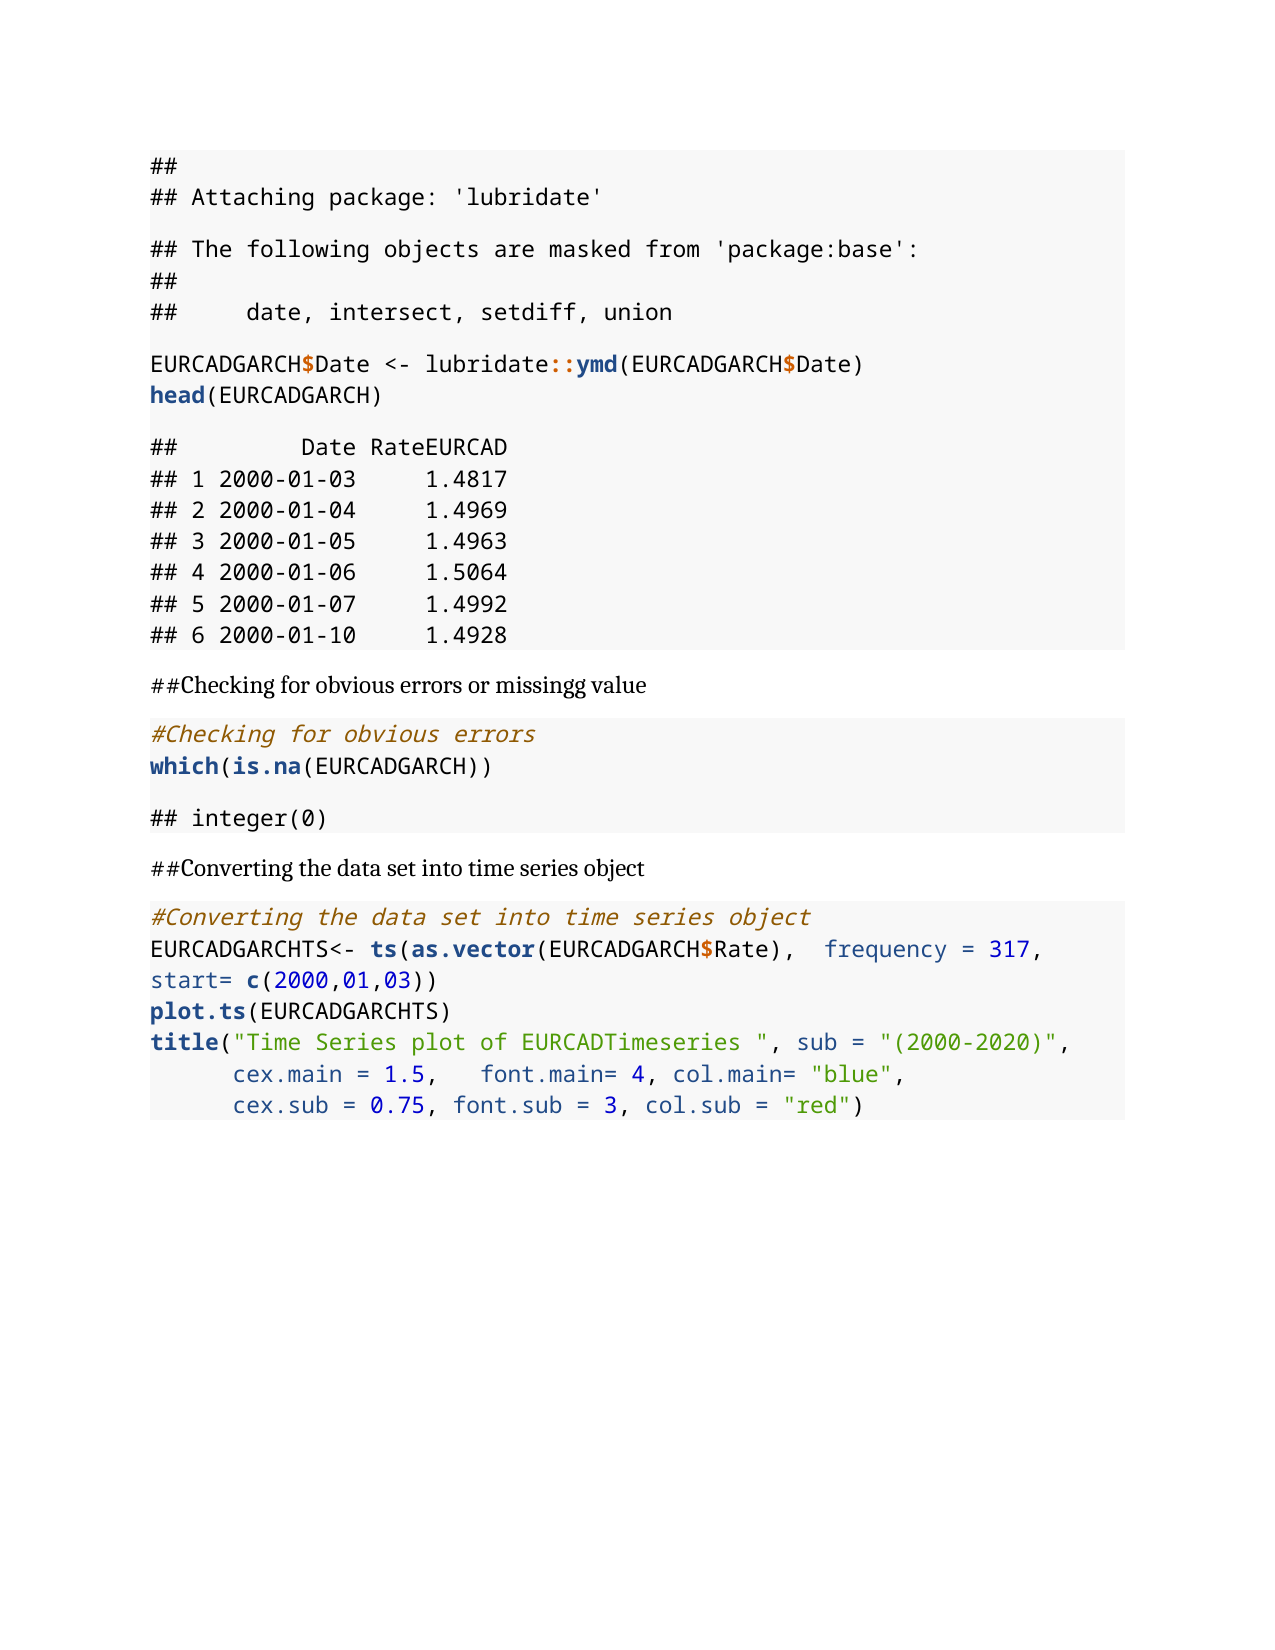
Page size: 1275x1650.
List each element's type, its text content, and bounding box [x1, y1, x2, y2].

text EURCADGARCH$Date <- lubridate::ymd(EURCADGARCH$Date) head(EURCADGARCH) [384, 348, 1125, 410]
text ## Date RateEURCAD ## 1 2000-01-03 1.4817 ## 2 2000-01-04 1.4969 ## 3 2000-01-05 1.4963 ## 4 2000-01-06 1.5064 ## 5 2000-01-07 1.4992 ## 6 2000-01-10 1.4928 [150, 431, 1125, 650]
text ## integer(0) [150, 802, 1125, 833]
text ## The following objects are masked from 'package:base': ## ## date, intersect, setdiff, union [150, 233, 1125, 327]
text ## ## Attaching package: 'lubridate' [150, 150, 1125, 212]
text #Checking for obvious errors which(is.na(EURCADGARCH)) [150, 718, 1125, 781]
text ##Converting the data set into time series object [150, 854, 1125, 882]
text #Converting the data set into time series object EURCADGARCHTS<- ts(as.vector(EURCADGARCH$Rate), frequency = 317, start= c(2000,01,03)) plot.ts(EURCADGARCHTS) title("Time Series plot of EURCADTimeseries ", sub = "(2000-2020)", cex.main = 1.5, font.main= 4, col.main= "blue", cex.sub = 0.75, font.sub = 3, col.sub = "red") [150, 901, 1125, 1120]
text ##Checking for obvious errors or missingg value [150, 671, 1125, 699]
